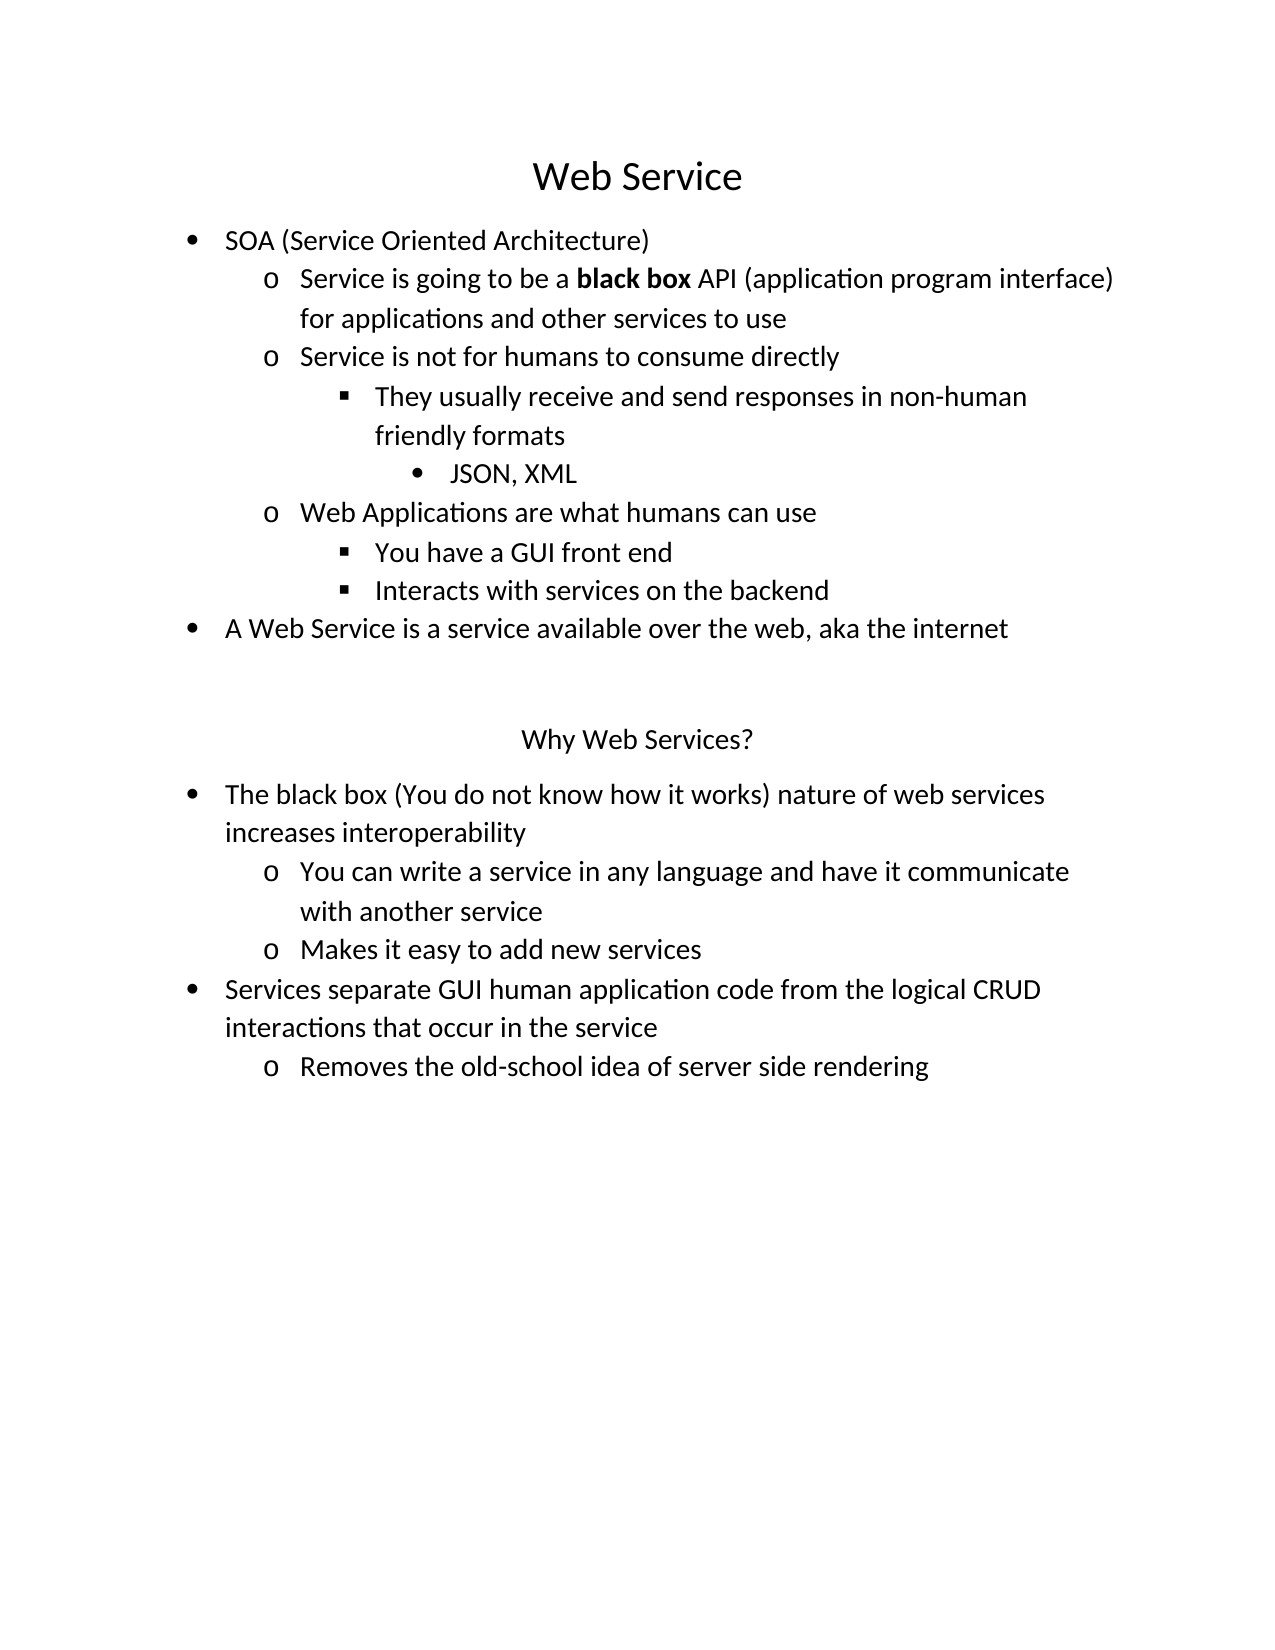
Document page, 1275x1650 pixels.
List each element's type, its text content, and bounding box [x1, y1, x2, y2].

list You have a GUI front end [337, 534, 1125, 569]
list You can write a service in any language and have it communicate with another service [262, 853, 1125, 928]
list Removes the old-school idea of server side rendering [262, 1048, 1125, 1085]
list Web Applications are what humans can use [262, 494, 1125, 531]
text Web Service [150, 150, 1125, 201]
list They usually receive and send responses in non-human friendly formats [337, 378, 1125, 452]
list JSON, XML [412, 455, 1125, 491]
list A Web Service is a service available over the web, aka the internet [187, 611, 1125, 646]
list Interacts with services on the backend [337, 572, 1125, 608]
list The black box (You do not know how it works) nature of web services increases interoperability [187, 776, 1125, 850]
list SOA (Service Oriented Architecture) [187, 222, 1125, 257]
text Why Web Services? [150, 721, 1125, 756]
list Service is not for humans to consume directly [262, 338, 1125, 375]
list Makes it easy to add new services [262, 931, 1125, 968]
list Services separate GUI human application code from the logical CRUD interactions that occur in the service [187, 971, 1125, 1045]
list Service is going to be a black box API (application program interface) for applications and other services to use [262, 260, 1125, 336]
